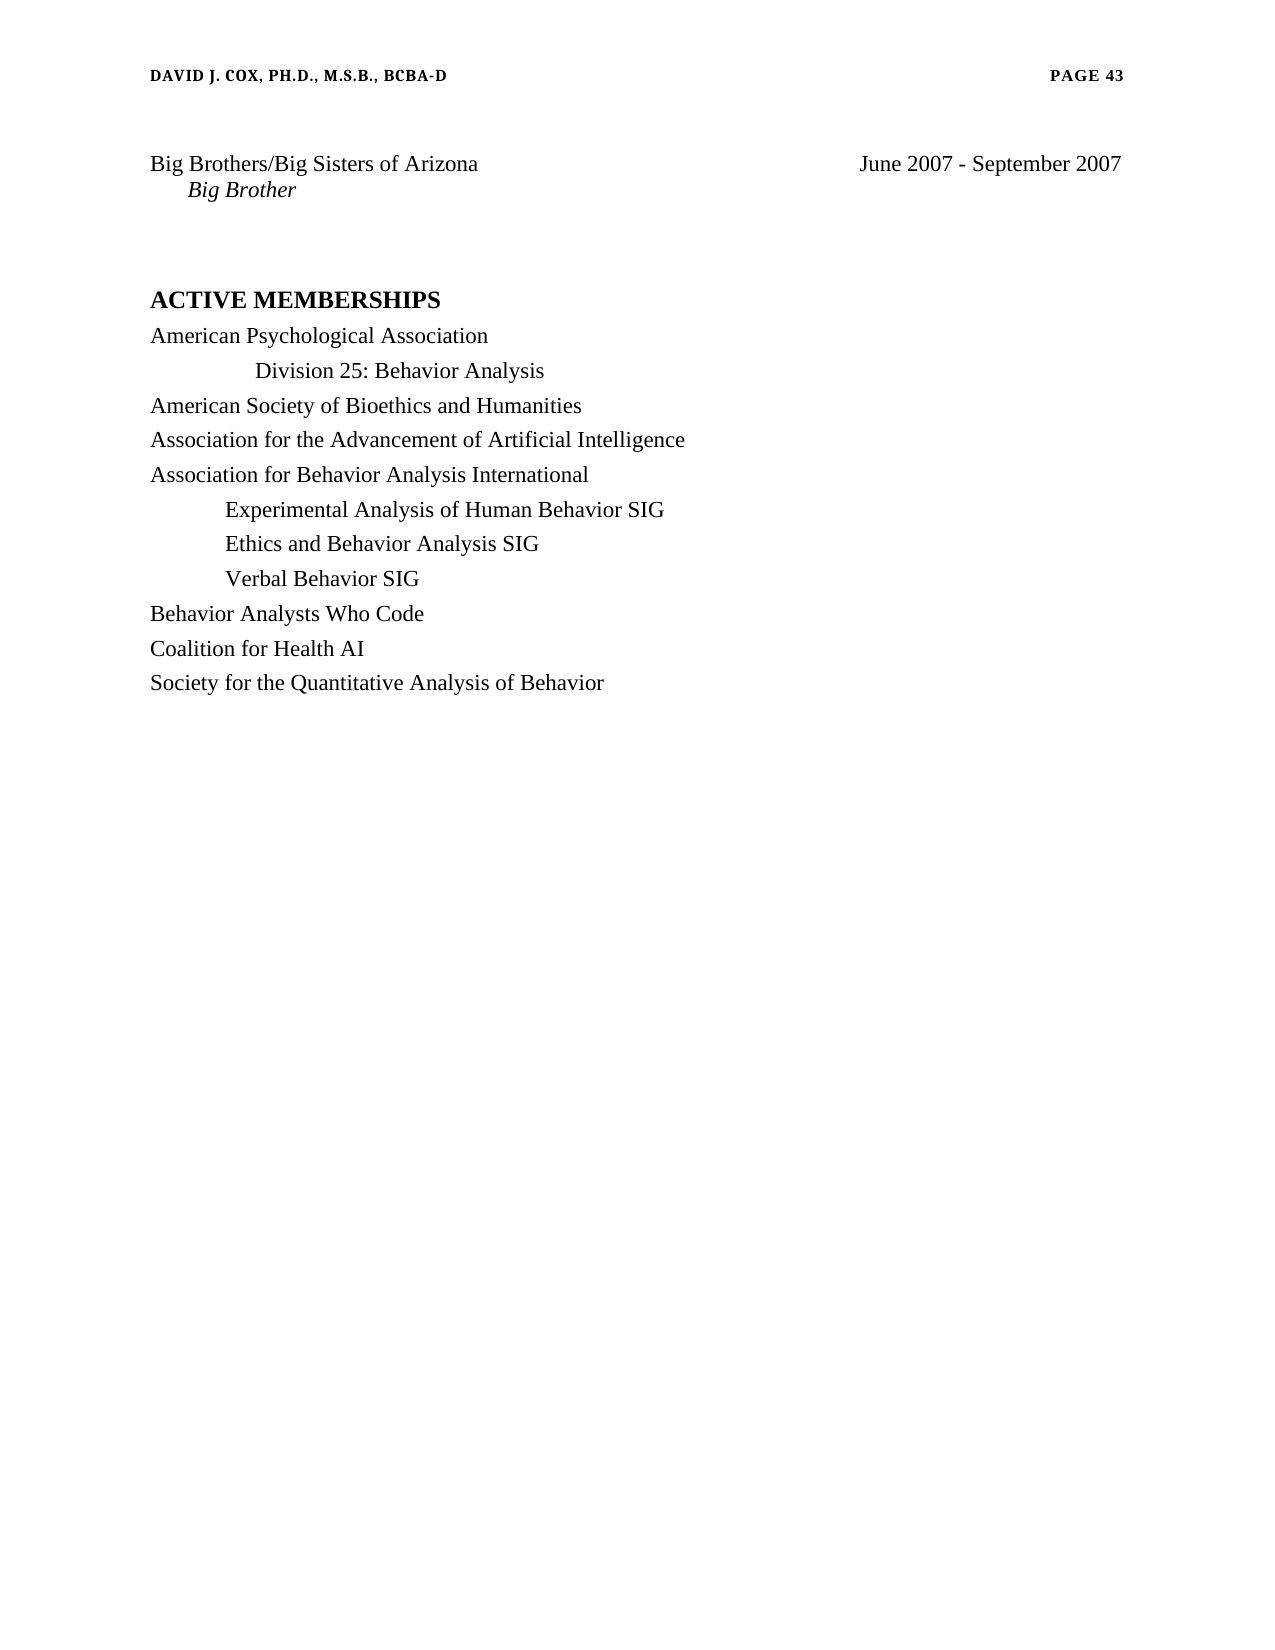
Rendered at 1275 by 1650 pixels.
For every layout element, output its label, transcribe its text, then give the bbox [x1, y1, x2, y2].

text American Psychological Association [150, 322, 1125, 349]
text ACTIVE MEMBERSHIPS [150, 285, 1125, 314]
text Association for the Advancement of Artificial Intelligence [150, 426, 1125, 453]
text Society for the Quantitative Analysis of Behavior [150, 669, 1125, 696]
text Coalition for Health AI [150, 634, 1125, 661]
text Association for Behavior Analysis International [150, 461, 1125, 487]
text Verbal Behavior SIG [150, 565, 1125, 592]
text American Society of Bioethics and Humanities [150, 392, 1125, 418]
text Big Brothers/Big Sisters of Arizona June 2007 - September 2007 [150, 150, 1125, 176]
text Ethics and Behavior Analysis SIG [150, 531, 1125, 557]
text Division 25: Behavior Analysis [180, 357, 1125, 383]
text Behavior Analysts Who Code [150, 600, 1125, 626]
text Big Brother [187, 176, 1125, 203]
text Experimental Analysis of Human Behavior SIG [150, 496, 1125, 522]
